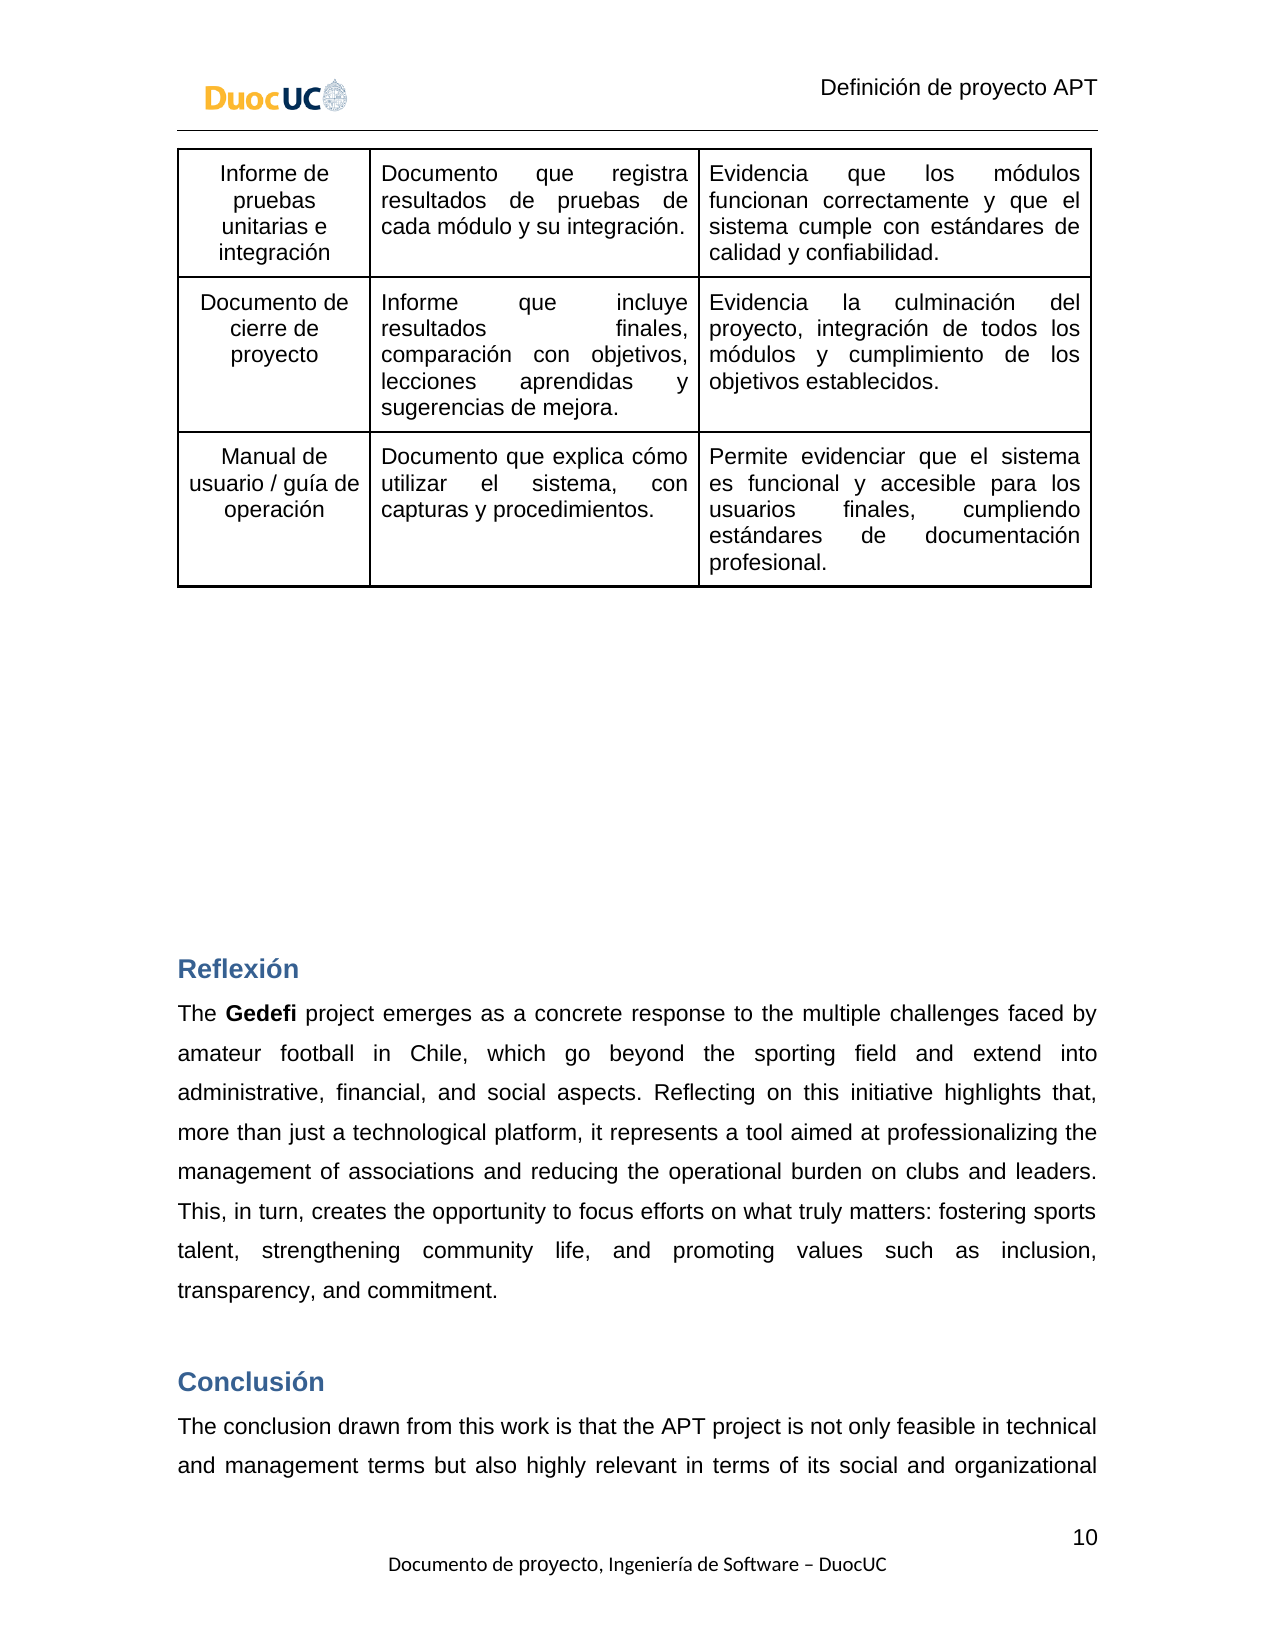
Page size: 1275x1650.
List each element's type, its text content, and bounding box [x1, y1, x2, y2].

table_cell Evidencia la culminación del proyecto, integración de todos los módulos y cumplimiento de los objetivos establecidos. [700, 278, 1090, 431]
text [177, 1413, 1098, 1479]
table_cell Documento que registra resultados de pruebas de cada módulo y su integración. [371, 150, 698, 276]
table_cell Manual de usuario / guía de operación [179, 433, 369, 585]
table_cell Documento que explica cómo utilizar el sistema, con capturas y procedimientos. [371, 433, 698, 585]
subtitle Conclusión [177, 1366, 1098, 1397]
table_cell Informe que incluye resultados finales, comparación con objetivos, lecciones aprendidas y sugerencias de mejora. [371, 278, 698, 431]
table_cell Permite evidenciar que el sistema es funcional y accesible para los usuarios finales, cumpliendo estándares de documentación profesional. [700, 433, 1090, 585]
table_cell Evidencia que los módulos funcionan correctamente y que el sistema cumple con estándares de calidad y confiabilidad. [700, 150, 1090, 276]
picture [198, 75, 352, 114]
text The Gedefi project emerges as a concrete response to the multiple challenges faced by amateur football in Chile, which go beyond the sporting field and extend into administrative, financial, and social aspects. Reflecting on this initiative highlights that, more than just a technological platform, it represents a tool aimed at professionalizing the management of associations and reducing the operational burden on clubs and leaders. This, in turn, creates the opportunity to focus efforts on what truly matters: fostering sports talent, strengthening community life, and promoting values such as inclusion, transparency, and commitment. [177, 1000, 1098, 1303]
table_cell Documento de cierre de proyecto [179, 278, 369, 431]
table_cell Informe de pruebas unitarias e integración [179, 150, 369, 276]
subtitle Reflexión [177, 953, 1098, 984]
